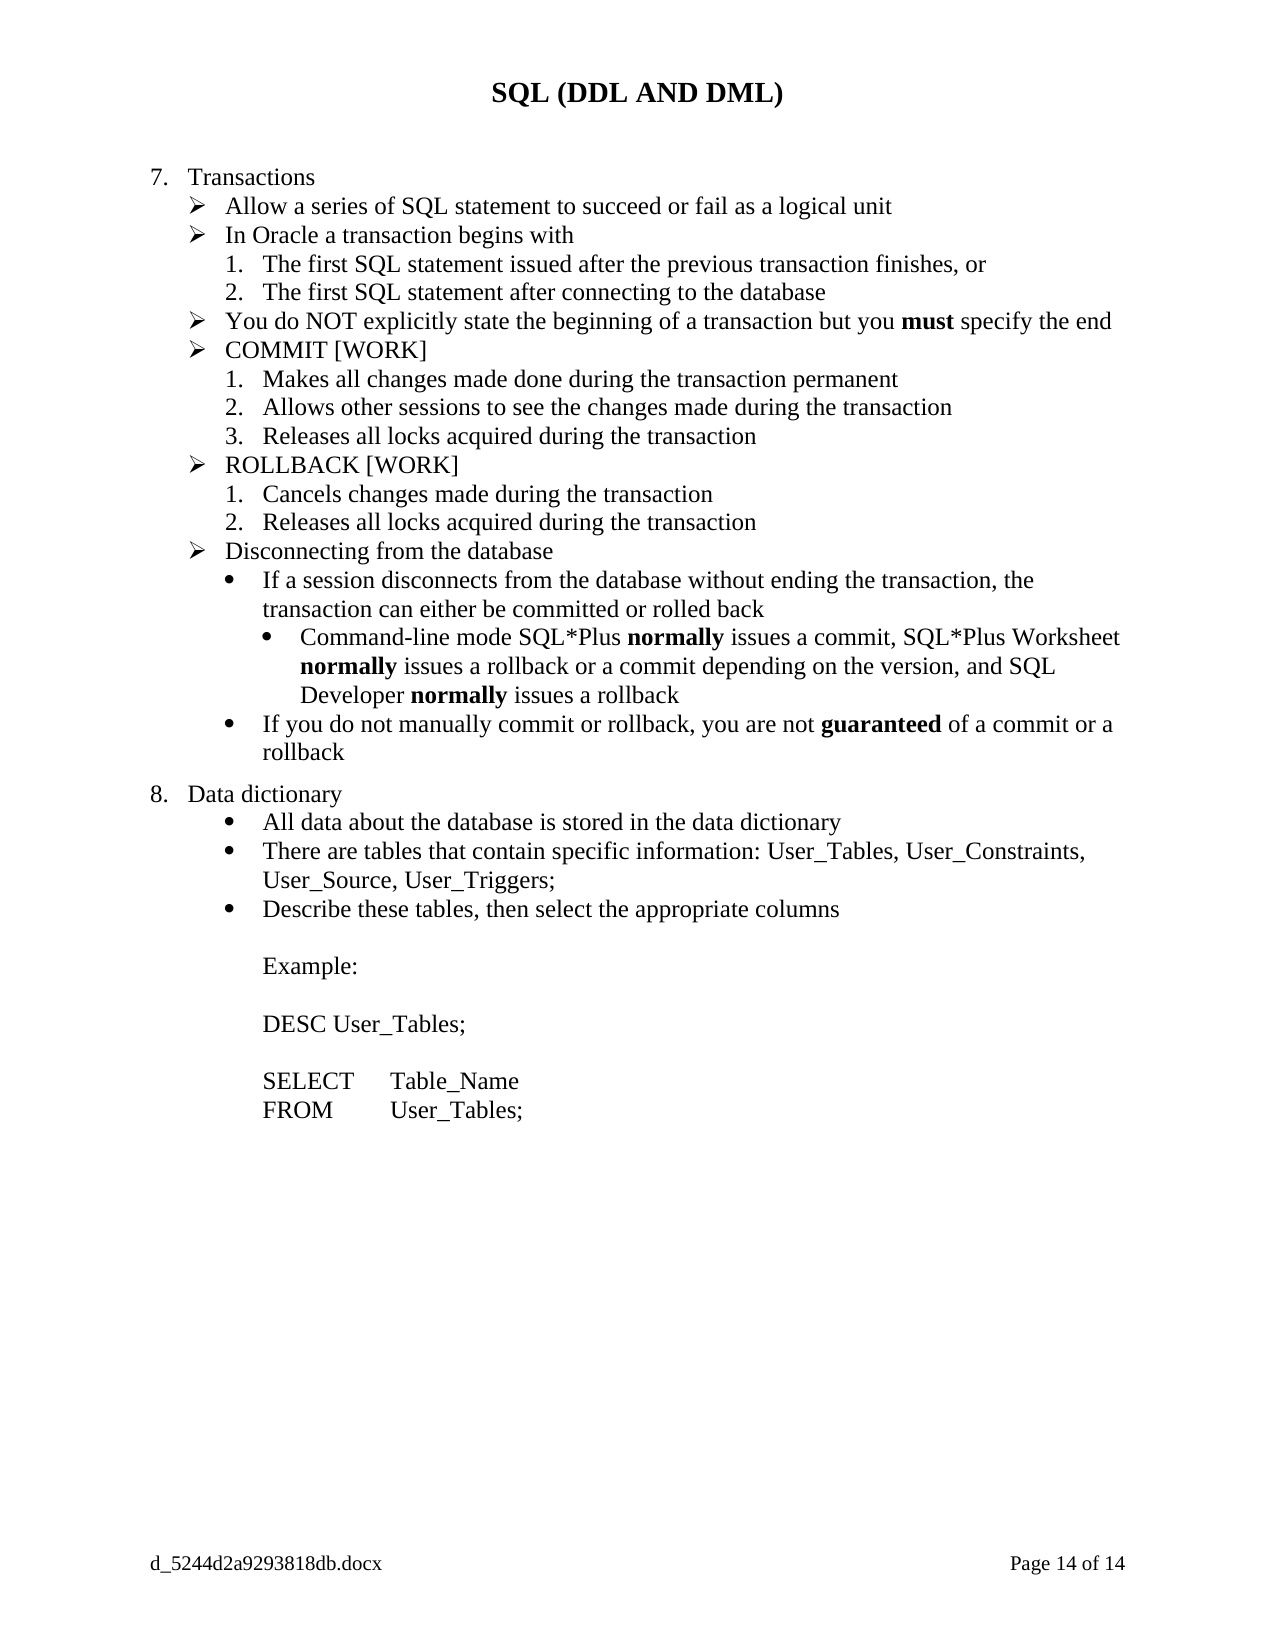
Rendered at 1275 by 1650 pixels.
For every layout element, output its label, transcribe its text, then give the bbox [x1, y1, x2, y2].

list The first SQL statement after connecting to the database [225, 277, 1125, 306]
list There are tables that contain specific information: User_Tables, User_Constraints, User_Source, User_Triggers; [225, 836, 1125, 894]
list If you do not manually commit or rollback, you are not guaranteed of a commit or a rollback [225, 709, 1125, 766]
list You do NOT explicitly state the beginning of a transaction but you must specify the end [187, 306, 1125, 335]
list All data about the database is stored in the data dictionary [225, 807, 1125, 836]
list Makes all changes made done during the transaction permanent [225, 364, 1125, 392]
list Describe these tables, then select the appropriate columns [225, 894, 1125, 922]
list Transactions [150, 162, 1125, 191]
text SELECT Table_Name [262, 1066, 1125, 1095]
list COMMIT [WORK] [187, 335, 1125, 364]
list In Oracle a transaction begins with [187, 220, 1125, 249]
list Command-line mode SQL*Plus normally issues a commit, SQL*Plus Worksheet normally issues a rollback or a commit depending on the version, and SQL Developer normally issues a rollback [262, 622, 1125, 709]
text FROM User_Tables; [262, 1095, 1125, 1124]
list Allows other sessions to see the changes made during the transaction [225, 392, 1125, 421]
list ROLLBACK [WORK] [187, 450, 1125, 479]
list If a session disconnects from the database without ending the transaction, the transaction can either be committed or rolled back [225, 565, 1125, 622]
list Disconnecting from the database [187, 536, 1125, 565]
list Data dictionary [150, 779, 1125, 807]
list Cancels changes made during the transaction [225, 479, 1125, 507]
list The first SQL statement issued after the previous transaction finishes, or [225, 249, 1125, 277]
list Allow a series of SQL statement to succeed or fail as a logical unit [187, 191, 1125, 220]
list Releases all locks acquired during the transaction [225, 507, 1125, 536]
text Example: [262, 951, 1125, 980]
text DESC User_Tables; [262, 1009, 1125, 1037]
list Releases all locks acquired during the transaction [225, 421, 1125, 450]
